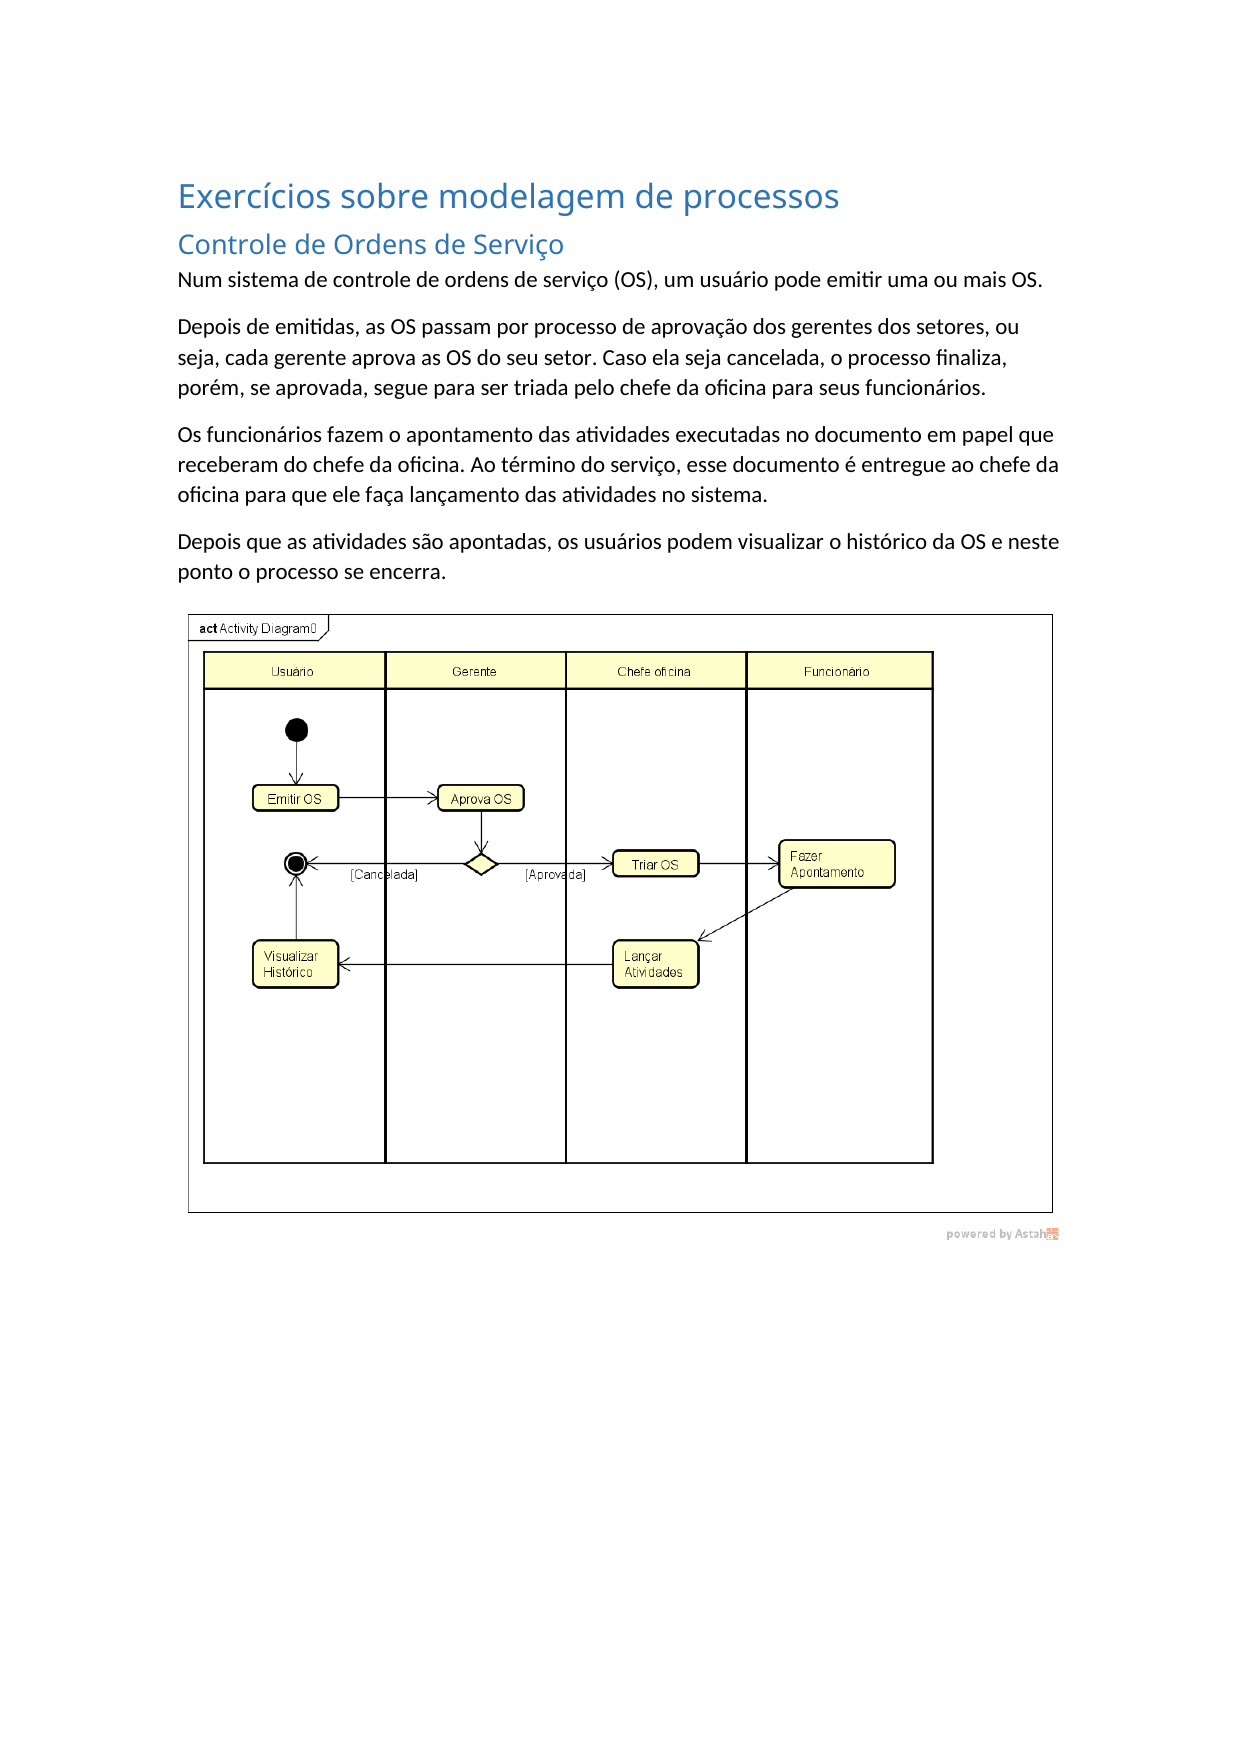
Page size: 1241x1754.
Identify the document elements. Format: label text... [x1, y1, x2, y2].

subtitle Controle de Ordens de Serviço [177, 226, 1063, 263]
text Num sistema de controle de ordens de serviço (OS), um usuário pode emitir uma ou mais OS. [177, 266, 1063, 293]
picture [177, 604, 1062, 1244]
text Depois que as atividades são apontadas, os usuários podem visualizar o histórico da OS e neste ponto o processo se encerra. [177, 527, 1063, 585]
text Os funcionários fazem o apontamento das atividades executadas no documento em papel que receberam do chefe da oficina. Ao término do serviço, esse documento é entregue ao chefe da oficina para que ele faça lançamento das atividades no sistema. [177, 420, 1063, 508]
text Depois de emitidas, as OS passam por processo de aprovação dos gerentes dos setores, ou seja, cada gerente aprova as OS do seu setor. Caso ela seja cancelada, o processo finaliza, porém, se aprovada, segue para ser triada pelo chefe da oficina para seus funcionários. [177, 312, 1063, 401]
subtitle Exercícios sobre modelagem de processos [177, 173, 1063, 218]
